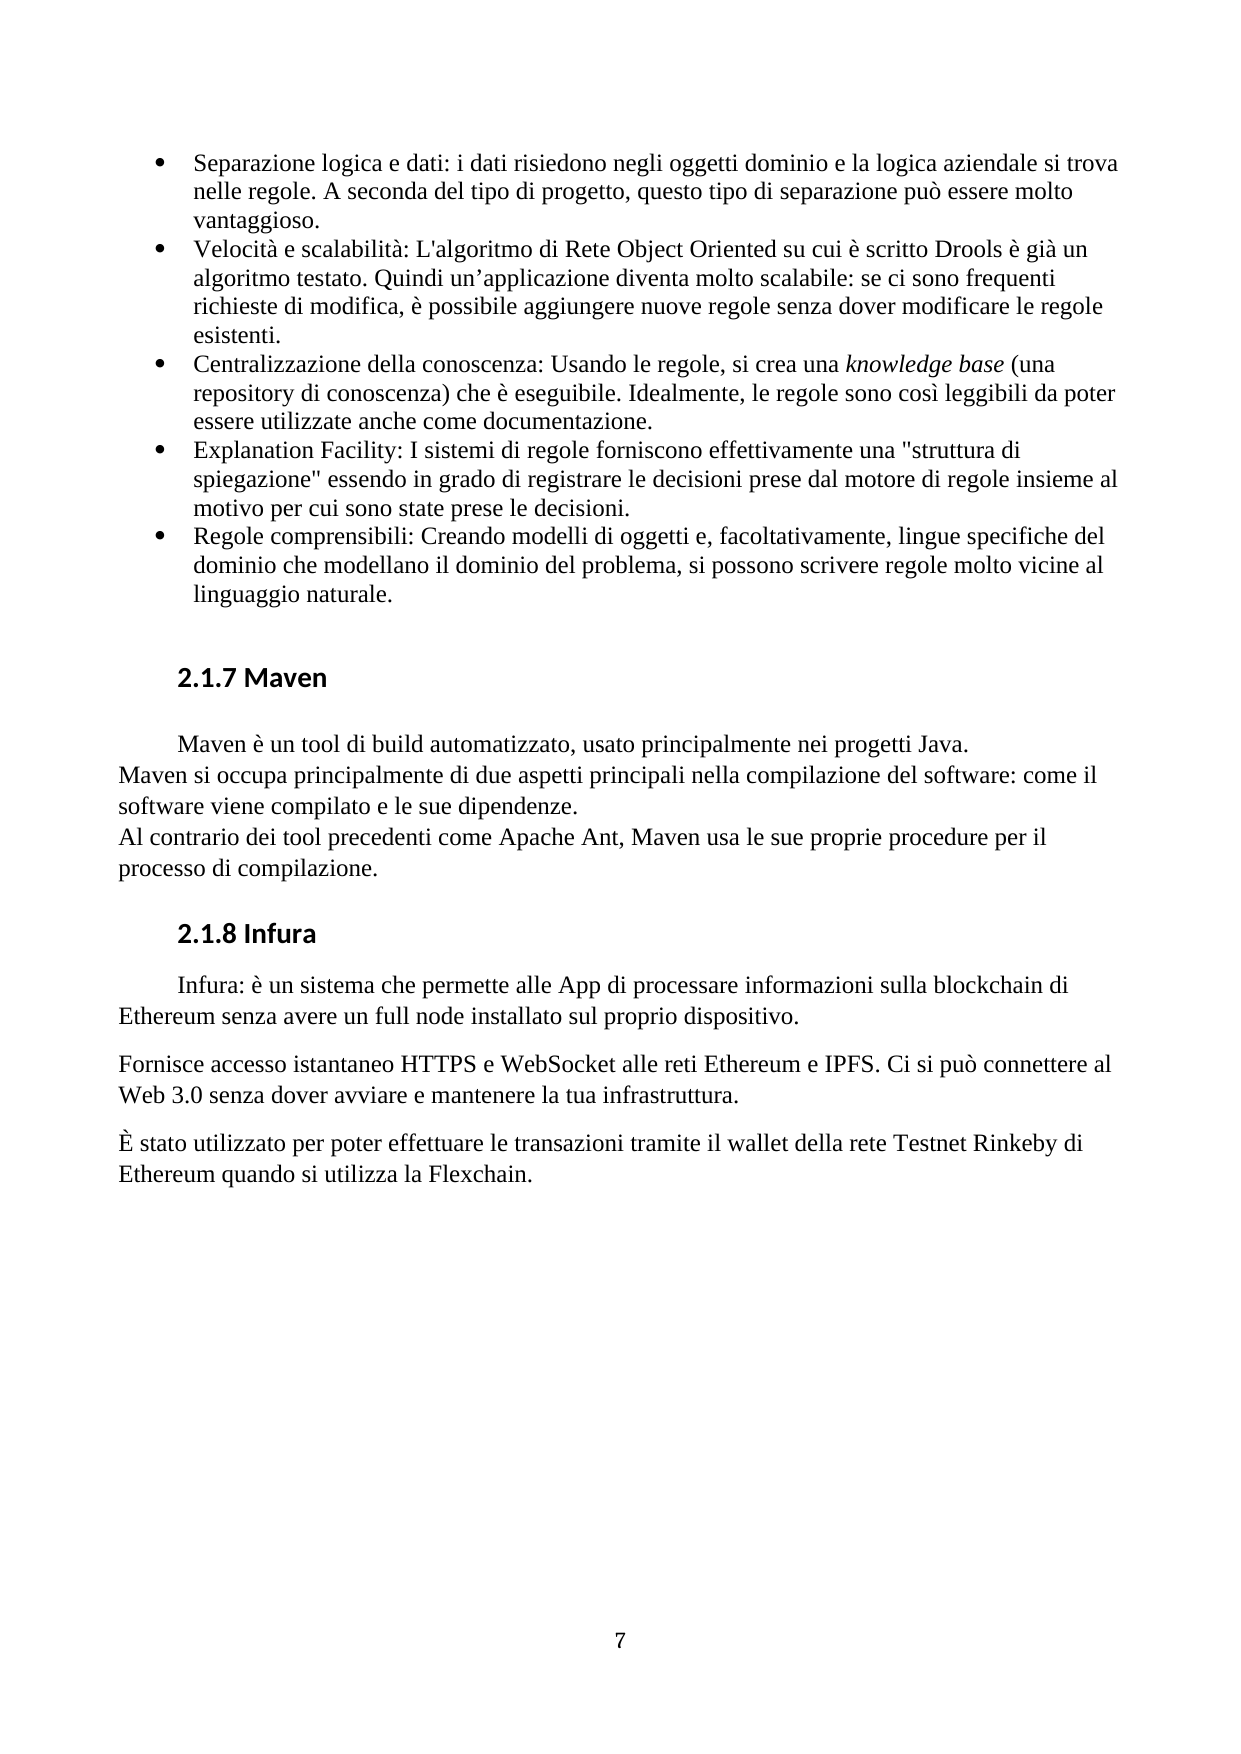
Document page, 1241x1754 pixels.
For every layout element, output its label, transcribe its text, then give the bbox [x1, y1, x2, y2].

text Maven è un tool di build automatizzato, usato principalmente nei progetti Java. [118, 729, 1122, 758]
list Velocità e scalabilità: L'algoritmo di Rete Object Oriented su cui è scritto Drools è già un algoritmo testato. Quindi un’applicazione diventa molto scalabile: se ci sono frequenti richieste di modifica, è possibile aggiungere nuove regole senza dover modificare le regole esistenti. [156, 234, 1122, 349]
list Explanation Facility: I sistemi di regole forniscono effettivamente una "struttura di spiegazione" essendo in grado di registrare le decisioni prese dal motore di regole insieme al motivo per cui sono state prese le decisioni. [156, 435, 1122, 521]
text Al contrario dei tool precedenti come Apache Ant, Maven usa le sue proprie procedure per il processo di compilazione. [118, 822, 1122, 882]
list Regole comprensibili: Creando modelli di oggetti e, facoltativamente, lingue specifiche del dominio che modellano il dominio del problema, si possono scrivere regole molto vicine al linguaggio naturale. [156, 521, 1122, 608]
text Fornisce accesso istantaneo HTTPS e WebSocket alle reti Ethereum e IPFS. Ci si può connettere al Web 3.0 senza dover avviare e mantenere la tua infrastruttura. [118, 1049, 1122, 1109]
subtitle 2.1.7 Maven [177, 659, 1122, 695]
text È stato utilizzato per poter effettuare le transazioni tramite il wallet della rete Testnet Rinkeby di Ethereum quando si utilizza la Flexchain. [118, 1128, 1122, 1188]
list Separazione logica e dati: i dati risiedono negli oggetti dominio e la logica aziendale si trova nelle regole. A seconda del tipo di progetto, questo tipo di separazione può essere molto vantaggioso. [156, 148, 1122, 234]
text 2.1.8 Infura [177, 915, 1122, 951]
text Infura: è un sistema che permette alle App di processare informazioni sulla blockchain di Ethereum senza avere un full node installato sul proprio dispositivo. [118, 970, 1122, 1030]
list Centralizzazione della conoscenza: Usando le regole, si crea una knowledge base (una repository di conoscenza) che è eseguibile. Idealmente, le regole sono così leggibili da poter essere utilizzate anche come documentazione. [156, 349, 1122, 435]
text Maven si occupa principalmente di due aspetti principali nella compilazione del software: come il software viene compilato e le sue dipendenze. [118, 760, 1122, 820]
